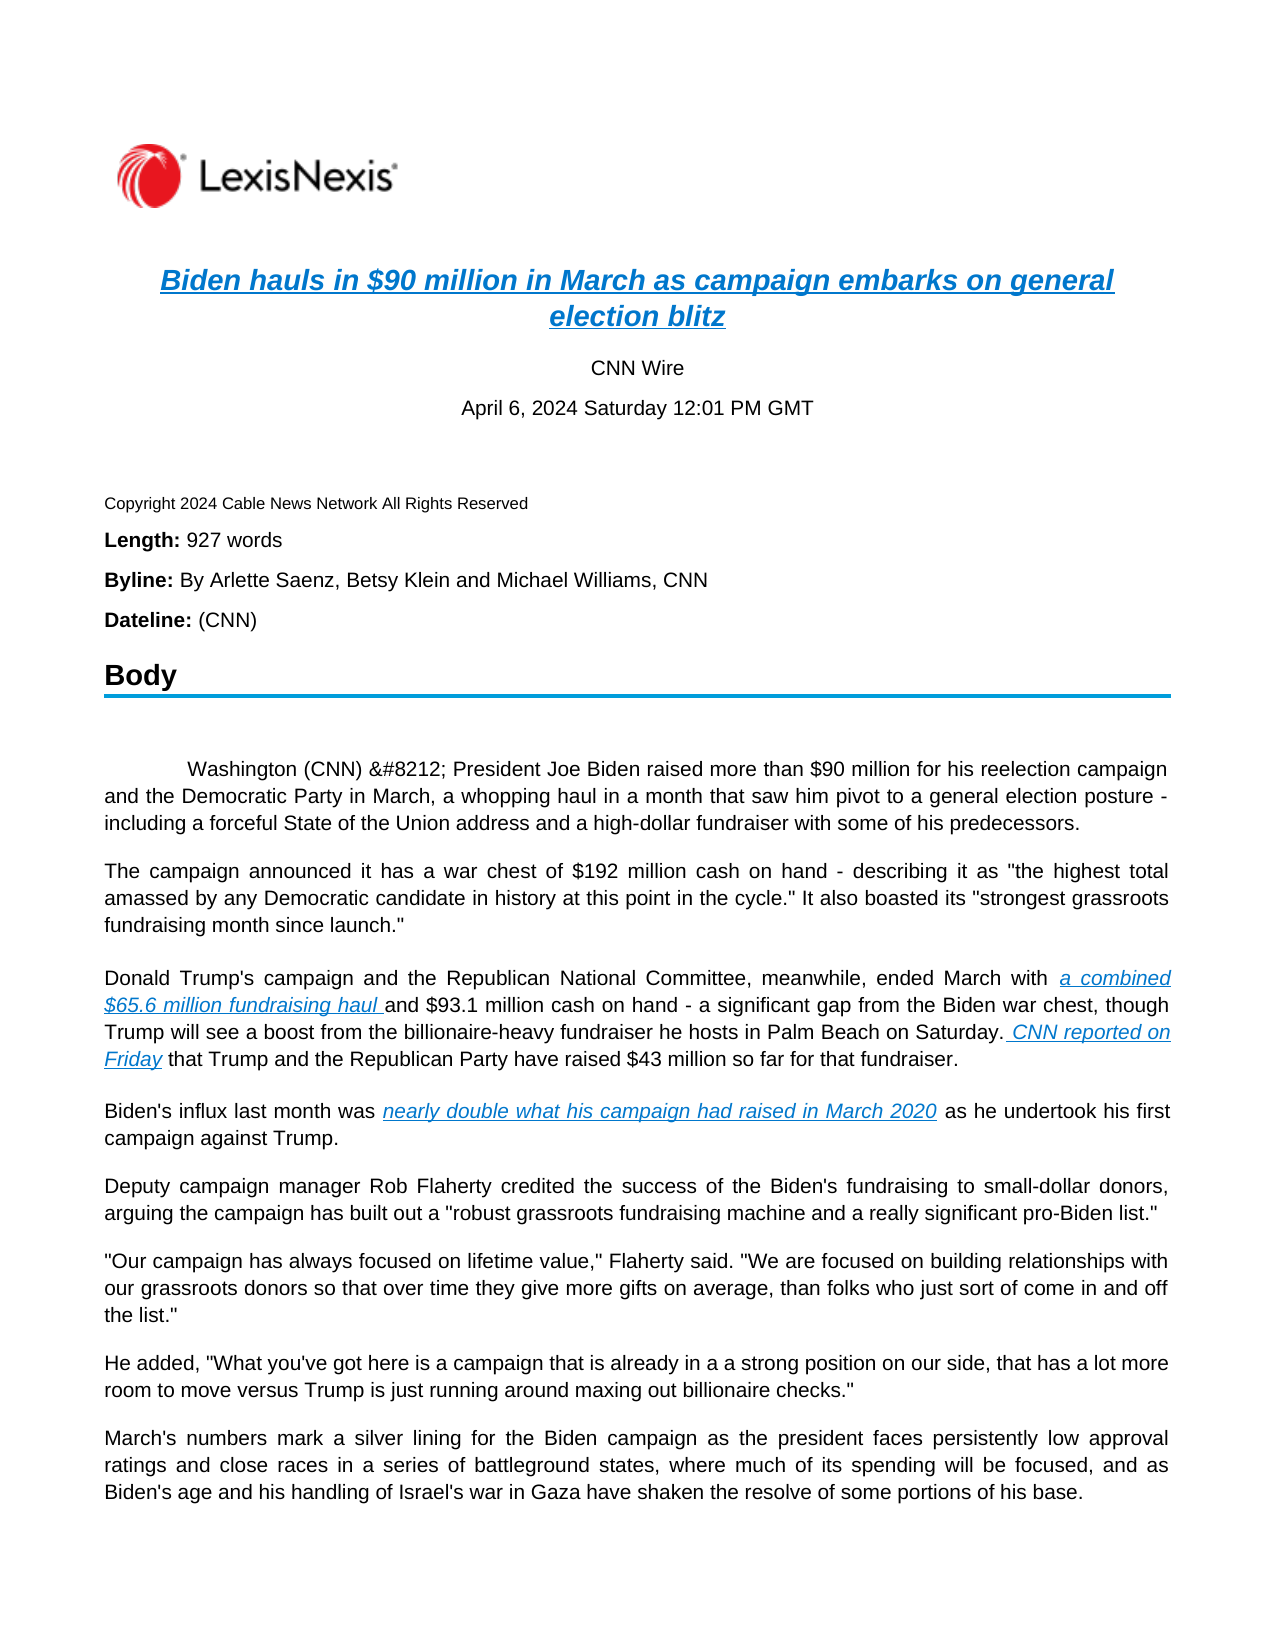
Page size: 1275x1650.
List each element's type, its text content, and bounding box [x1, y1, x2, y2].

text "Our campaign has always focused on lifetime value," Flaherty said. "We are focused on building relationships with our grassroots donors so that over time they give more gifts on average, than folks who just sort of come in and off the list." [104, 1246, 1171, 1327]
text Washington (CNN) &#8212; President Joe Biden raised more than $90 million for his reelection campaign and the Democratic Party in March, a whopping haul in a month that saw him pivot to a general election posture - including a forceful State of the Union address and a high-dollar fundraiser with some of his predecessors. [104, 754, 1171, 835]
text Copyright 2024 Cable News Network All Rights Reserved [104, 461, 1171, 513]
text Body [104, 656, 1171, 692]
picture [104, 144, 412, 208]
text Donald Trump's campaign and the Republican National Committee, meanwhile, ended March with a combined $65.6 million fundraising haul and $93.1 million cash on hand - a significant gap from the Biden war chest, though Trump will see a boost from the billionaire-heavy fundraiser he hosts in Palm Beach on Saturday. CNN reported on Friday that Trump and the Republican Party have raised $43 million so far for that fundraiser. [104, 962, 1171, 1071]
text March's numbers mark a silver lining for the Biden campaign as the president faces persistently low approval ratings and close races in a series of battleground states, where much of its spending will be focused, and as Biden's age and his handling of Israel's war in Gaza have shaken the resolve of some portions of his base. [104, 1423, 1171, 1504]
text CNN Wire [104, 353, 1171, 380]
text Byline: By Arlette Saenz, Betsy Klein and Michael Williams, CNN [104, 565, 1171, 592]
text April 6, 2024 Saturday 12:01 PM GMT [104, 393, 1171, 420]
text The campaign announced it has a war chest of $192 million cash on hand - describing it as "the highest total amassed by any Democratic candidate in history at this point in the cycle." It also boasted its "strongest grassroots fundraising month since launch." [104, 856, 1171, 937]
text Dateline: (CNN) [104, 604, 1171, 631]
subtitle Biden hauls in $90 million in March as campaign embarks on general election blitz [104, 261, 1171, 332]
text Length: 927 words [104, 525, 1171, 552]
text He added, "What you've got here is a campaign that is already in a a strong position on our side, that has a lot more room to move versus Trump is just running around maxing out billionaire checks." [104, 1348, 1171, 1402]
text Biden's influx last month was nearly double what his campaign had raised in March 2020 as he undertook his first campaign against Trump. [104, 1096, 1171, 1150]
text Deputy campaign manager Rob Flaherty credited the success of the Biden's fundraising to small-dollar donors, arguing the campaign has built out a "robust grassroots fundraising machine and a really significant pro-Biden list." [104, 1171, 1171, 1225]
